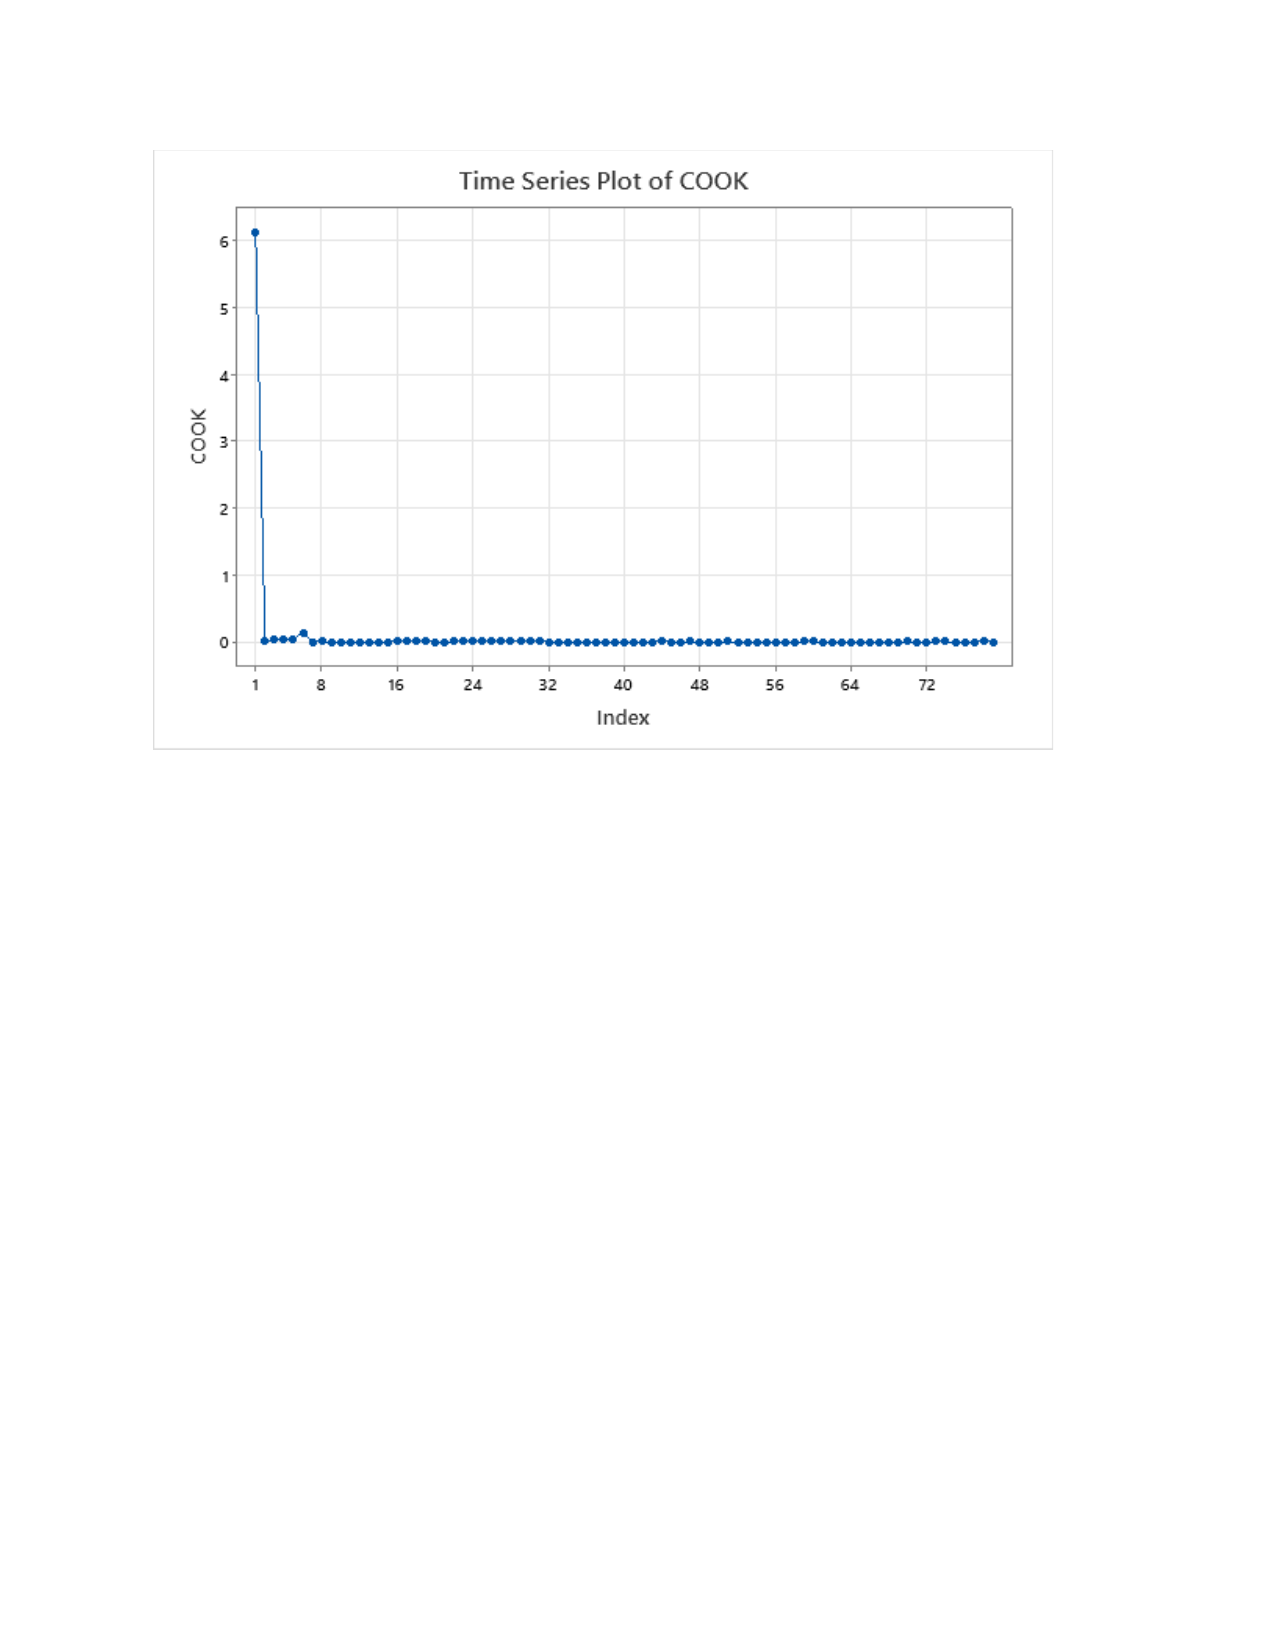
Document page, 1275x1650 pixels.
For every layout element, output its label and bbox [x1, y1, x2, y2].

picture [153, 150, 1054, 750]
